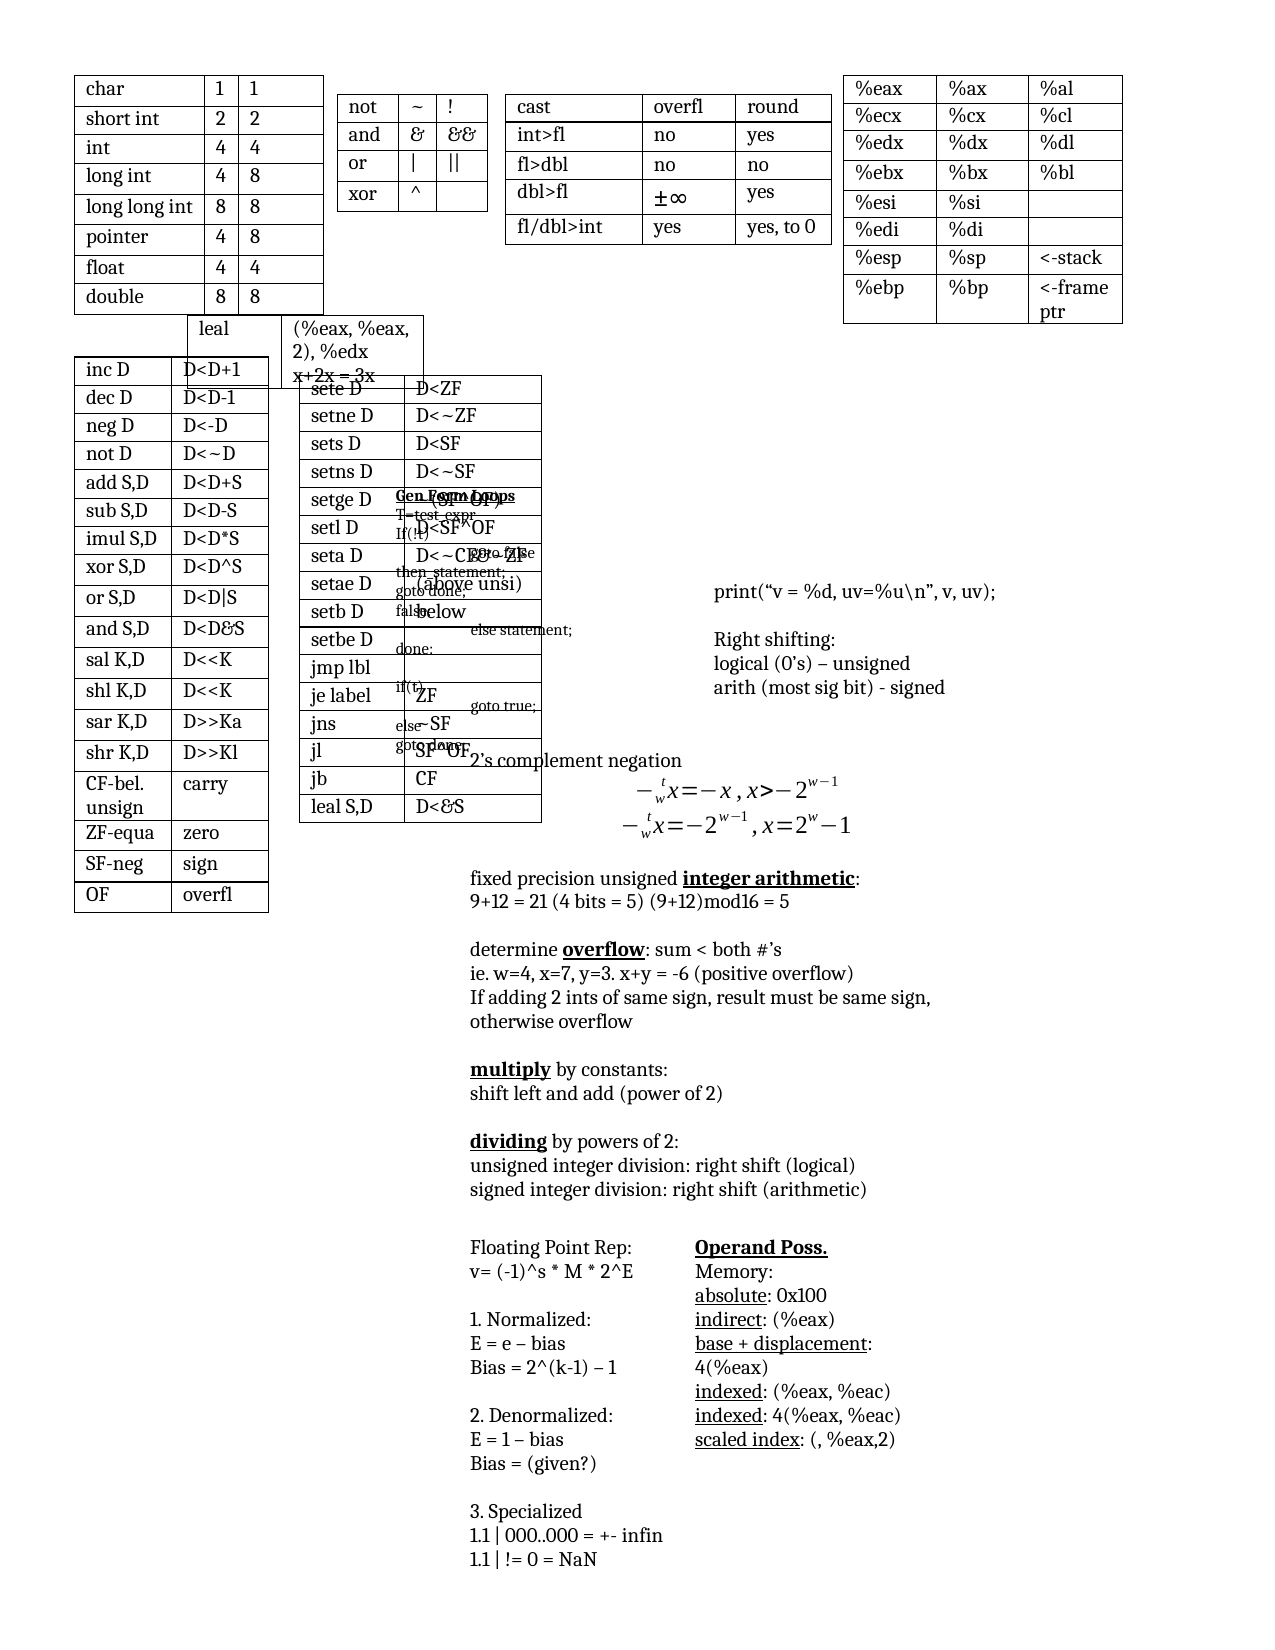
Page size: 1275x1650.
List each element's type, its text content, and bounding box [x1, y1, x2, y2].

table_cell || [437, 151, 487, 181]
table_cell %esp [844, 246, 936, 274]
table_cell yes, to 0 [736, 215, 831, 244]
table_cell seta D [300, 544, 404, 571]
table_cell 2 [205, 107, 238, 134]
table_cell 4 [205, 225, 238, 255]
table_cell long long int [75, 195, 204, 224]
table_cell and [338, 123, 398, 150]
table_header round [736, 95, 831, 121]
table_cell pointer [75, 225, 204, 255]
table_cell setae D [300, 572, 404, 598]
table_header 1 [205, 76, 238, 106]
table_cell (above unsi) [405, 572, 541, 598]
table_cell %edx [844, 131, 936, 160]
table_cell ~(SF^OF) [405, 488, 541, 515]
table_cell D<~ZF [405, 404, 541, 431]
table_cell OF [75, 883, 171, 912]
table_cell %si [937, 191, 1028, 217]
table_header %ax [937, 76, 1028, 102]
table_cell 8 [205, 195, 238, 224]
table_cell [1029, 191, 1122, 217]
table_cell 4 [205, 135, 238, 163]
table_cell %dx [937, 131, 1028, 160]
table_cell setb D [300, 600, 404, 626]
table_header leal [188, 316, 281, 388]
table_cell fl>dbl [506, 152, 642, 179]
table_cell jmp lbl [300, 655, 404, 682]
table_cell yes [736, 123, 831, 151]
table_cell && [437, 123, 487, 150]
table_cell not D [75, 442, 171, 469]
table_cell %cx [937, 104, 1028, 130]
table_cell D<~CF&~ZF [405, 544, 541, 571]
table_cell ZF [405, 683, 541, 710]
table_cell shr K,D [75, 741, 171, 771]
table_cell 8 [205, 284, 238, 314]
table_cell D<SF [405, 432, 541, 459]
table_header sete D [300, 376, 404, 403]
table_header ~ [399, 95, 436, 122]
table_cell D<D-S [172, 499, 268, 526]
table_cell sal K,D [75, 648, 171, 678]
table_header overfl [643, 95, 735, 121]
table_header (%eax, %eax, 2), %edx x+2x = 3x [282, 316, 423, 388]
table_header ! [437, 95, 487, 122]
table_cell fl/dbl>int [506, 215, 642, 244]
table_cell ZF-equa [75, 821, 171, 850]
table_cell D<&S [405, 795, 541, 822]
table_cell CF [405, 767, 541, 794]
table_cell zero [172, 821, 268, 850]
table_cell xor S,D [75, 555, 171, 585]
table_cell D<-D [172, 414, 268, 441]
table_cell no [643, 123, 735, 151]
table_cell or [338, 151, 398, 181]
table_cell je label [300, 683, 404, 710]
table_cell int [75, 135, 204, 163]
table_cell D<~SF [405, 460, 541, 487]
table_cell D>>Kl [172, 741, 268, 771]
table_cell %cl [1029, 104, 1122, 130]
table_cell %sp [937, 246, 1028, 274]
table_cell D<D|S [172, 586, 268, 616]
table_cell 4 [205, 256, 238, 283]
table_cell setbe D [300, 628, 404, 654]
table_cell SF^OF [405, 739, 541, 766]
table_cell setns D [300, 460, 404, 487]
table_cell sar K,D [75, 710, 171, 739]
table_cell D<~D [172, 442, 268, 469]
table_cell neg D [75, 414, 171, 441]
table_cell jl [300, 739, 404, 766]
table_header D<D+1 [172, 358, 268, 384]
table_cell ^ [399, 182, 436, 211]
table_cell 8 [239, 225, 323, 255]
table_cell carry [172, 772, 268, 819]
table_cell ±∞ [643, 180, 735, 214]
table_cell D<D-1 [172, 386, 268, 413]
table_cell D<D*S [172, 527, 268, 554]
table_header 1 [239, 76, 323, 106]
table_cell SF-neg [75, 851, 171, 881]
table_header not [338, 95, 398, 122]
table_cell and S,D [75, 617, 171, 647]
table_cell float [75, 256, 204, 283]
table_cell sets D [300, 432, 404, 459]
table_header %eax [844, 76, 936, 102]
table_cell 8 [239, 195, 323, 224]
table_cell no [736, 152, 831, 179]
table_cell ~SF [405, 711, 541, 738]
table_header D<ZF [405, 376, 541, 403]
table_cell 8 [239, 284, 323, 314]
table_cell CF-bel. unsign [75, 772, 171, 819]
table_header inc D [75, 358, 171, 384]
table_cell add S,D [75, 470, 171, 497]
table_cell D<D&S [172, 617, 268, 647]
table_cell %bx [937, 161, 1028, 190]
table_cell int>fl [506, 123, 642, 151]
table_cell %edi [844, 218, 936, 244]
table_cell %dl [1029, 131, 1122, 160]
table_cell jns [300, 711, 404, 738]
table_cell D<<K [172, 679, 268, 709]
table_cell [405, 655, 541, 682]
table_cell D<D^S [172, 555, 268, 585]
table_cell %ecx [844, 104, 936, 130]
table_cell short int [75, 107, 204, 134]
table_cell | [399, 151, 436, 181]
table_cell 8 [239, 164, 323, 193]
table_cell leal S,D [300, 795, 404, 822]
table_cell %esi [844, 191, 936, 217]
table_cell [405, 628, 541, 654]
table_cell imul S,D [75, 527, 171, 554]
table_cell %bl [1029, 161, 1122, 190]
table_cell [1029, 218, 1122, 244]
table_cell 4 [205, 164, 238, 193]
table_cell dbl>fl [506, 180, 642, 214]
table_cell <-stack [1029, 246, 1122, 274]
table_cell yes [736, 180, 831, 214]
table_cell setne D [300, 404, 404, 431]
table_cell %di [937, 218, 1028, 244]
table_cell setge D [300, 488, 404, 515]
table_header %al [1029, 76, 1122, 102]
table_cell D>>Ka [172, 710, 268, 739]
table_cell setl D [300, 516, 404, 543]
table_cell long int [75, 164, 204, 193]
table_cell below [405, 600, 541, 626]
table_cell xor [338, 182, 398, 211]
table_cell 4 [239, 135, 323, 163]
table_cell jb [300, 767, 404, 794]
table_cell overfl [172, 883, 268, 912]
table_cell %ebp [844, 275, 936, 323]
table_cell 2 [239, 107, 323, 134]
table_cell yes [643, 215, 735, 244]
table_cell double [75, 284, 204, 314]
table_cell & [399, 123, 436, 150]
table_cell dec D [75, 386, 171, 413]
table_cell or S,D [75, 586, 171, 616]
table_cell D<<K [172, 648, 268, 678]
table_cell shl K,D [75, 679, 171, 709]
table_cell sign [172, 851, 268, 881]
table_cell <-frame ptr [1029, 275, 1122, 323]
table_cell no [643, 152, 735, 179]
table_cell %bp [937, 275, 1028, 323]
table_cell 4 [239, 256, 323, 283]
table_cell sub S,D [75, 499, 171, 526]
table_header char [75, 76, 204, 106]
table_cell [437, 182, 487, 211]
table_cell D<SF^OF [405, 516, 541, 543]
table_cell %ebx [844, 161, 936, 190]
table_cell D<D+S [172, 470, 268, 497]
table_header cast [506, 95, 642, 121]
